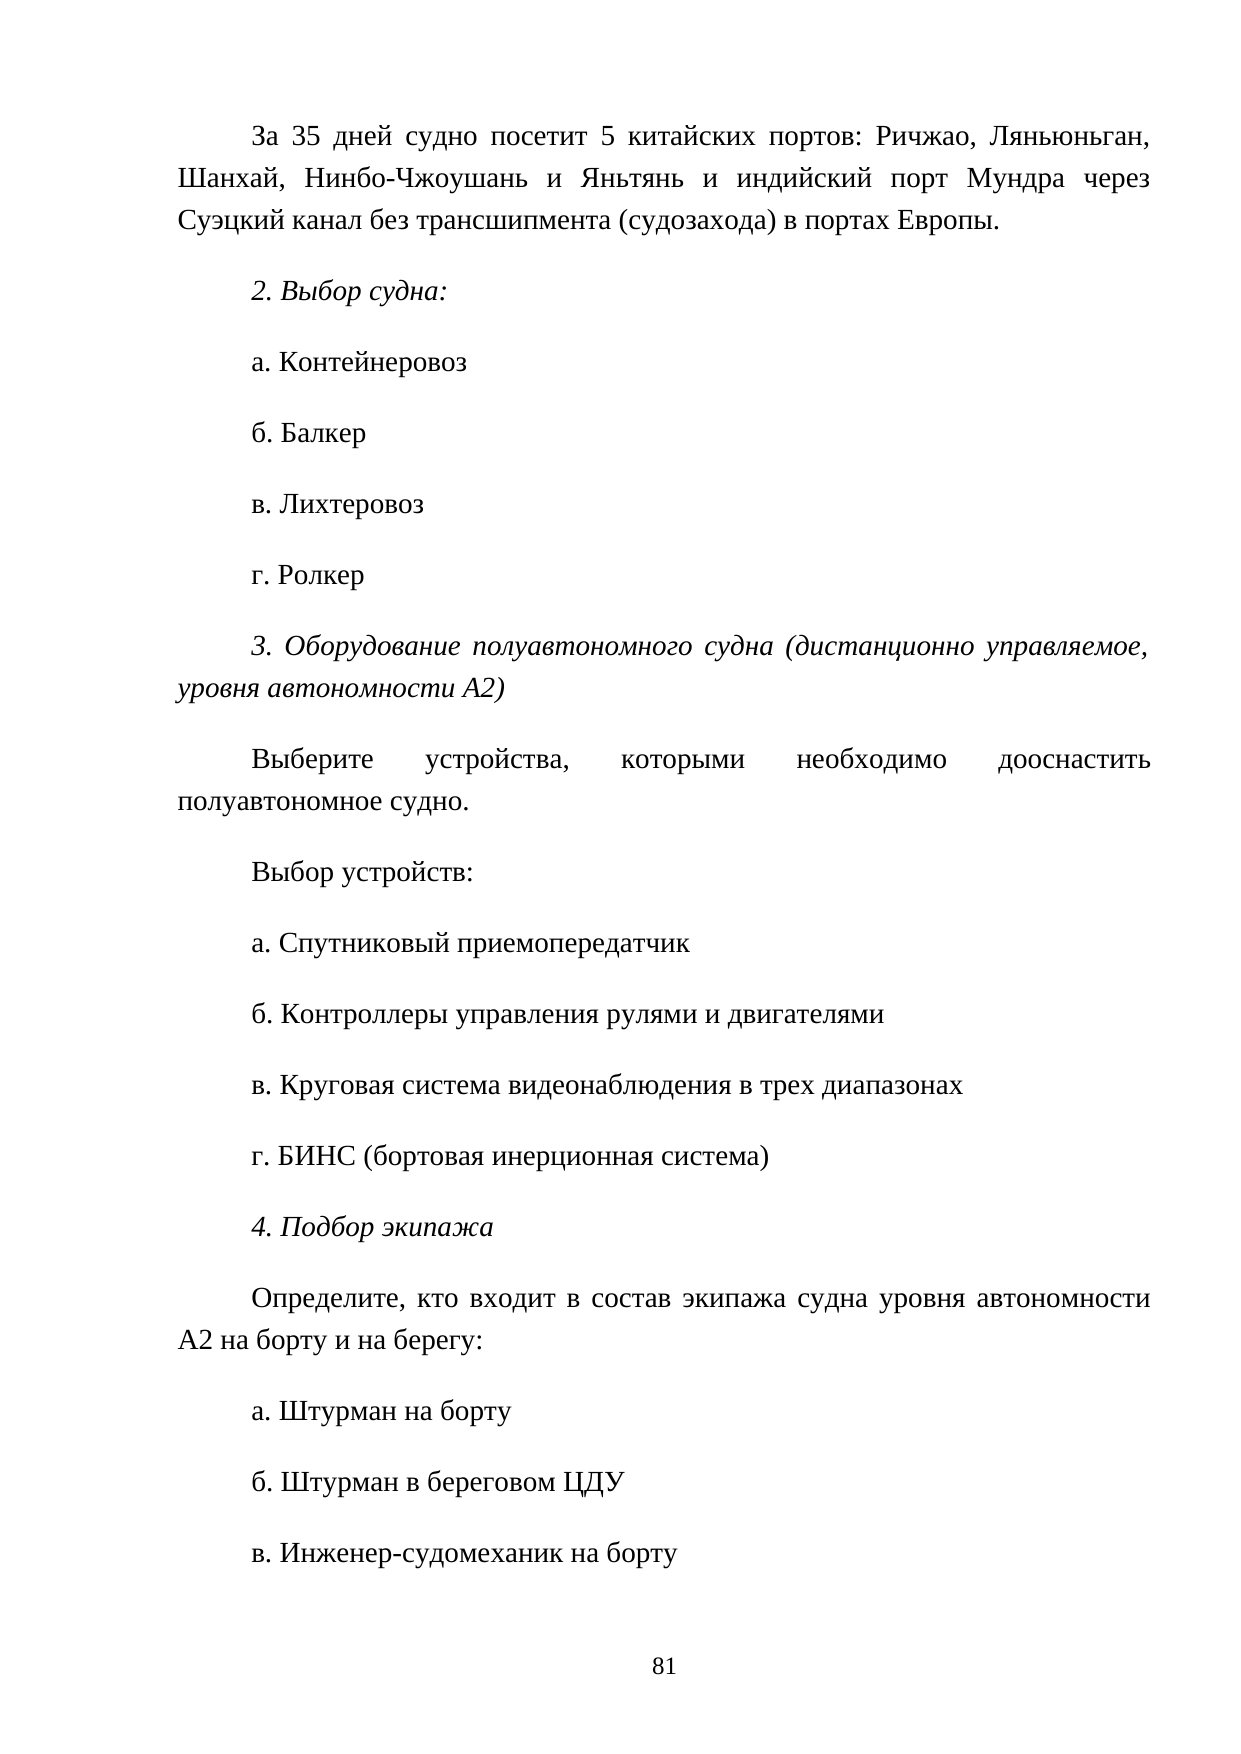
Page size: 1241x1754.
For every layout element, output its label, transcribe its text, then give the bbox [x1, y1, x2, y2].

text Определите, кто входит в состав экипажа судна уровня автономности А2 на борту и на берегу: [177, 1280, 1152, 1356]
text За 35 дней судно посетит 5 китайских портов: Ричжао, Ляньюньган, Шанхай, Нинбо-Чжоушань и Яньтянь и индийский порт Мундра через Суэцкий канал без трансшипмента (судозахода) в портах Европы. [177, 118, 1152, 235]
text в. Лихтеровоз [177, 486, 1152, 519]
text в. Круговая система видеонаблюдения в трех диапазонах [177, 1067, 1152, 1101]
text Выберите устройства, которыми необходимо дооснастить полуавтономное судно. [177, 741, 1152, 816]
text 4. Подбор экипажа [177, 1209, 1152, 1243]
text 3. Оборудование полуавтономного судна (дистанционно управляемое, уровня автономности А2) [177, 628, 1152, 703]
text б. Балкер [177, 415, 1152, 448]
text Выбор устройств: [177, 854, 1152, 887]
text б. Контроллеры управления рулями и двигателями [177, 996, 1152, 1029]
text а. Спутниковый приемопередатчик [177, 925, 1152, 958]
text а. Штурман на борту [177, 1393, 1152, 1427]
text б. Штурман в береговом ЦДУ [177, 1464, 1152, 1498]
text г. Ролкер [177, 557, 1152, 591]
text г. БИНС (бортовая инерционная система) [177, 1138, 1152, 1172]
text а. Контейнеровоз [177, 344, 1152, 377]
text 2. Выбор судна: [177, 273, 1152, 306]
text в. Инженер-судомеханик на борту [177, 1535, 1152, 1569]
